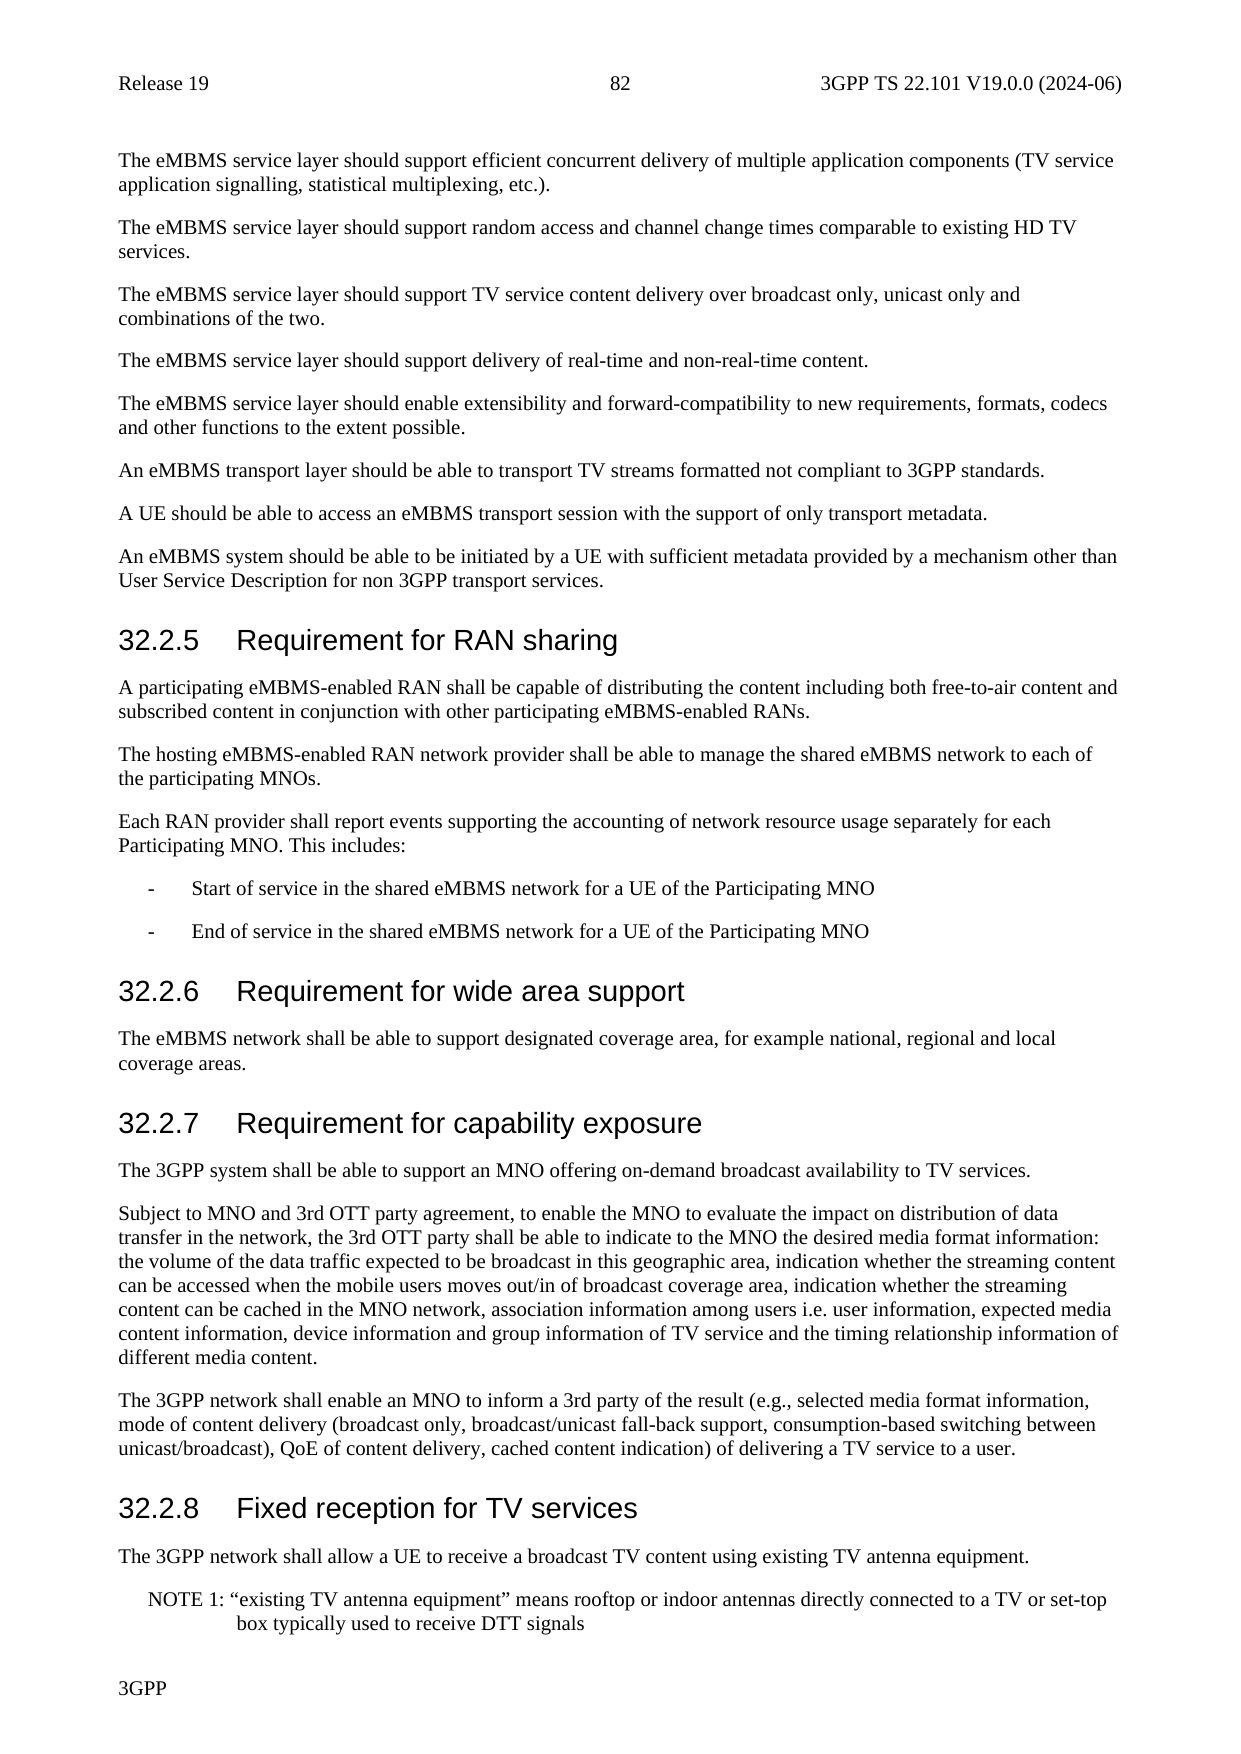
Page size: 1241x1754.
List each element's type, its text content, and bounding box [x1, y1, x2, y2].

text The hosting eMBMS-enabled RAN network provider shall be able to manage the shared eMBMS network to each of the participating MNOs. [118, 742, 1122, 790]
text The eMBMS service layer should enable extensibility and forward-compatibility to new requirements, formats, codecs and other functions to the extent possible. [118, 391, 1122, 439]
text The eMBMS service layer should support delivery of real-time and non-real-time content. [118, 348, 1122, 372]
text The 3GPP network shall allow a UE to receive a broadcast TV content using existing TV antenna equipment. [118, 1544, 1122, 1568]
text The eMBMS service layer should support random access and channel change times comparable to existing HD TV services. [118, 214, 1122, 263]
subtitle 32.2.8 Fixed reception for TV services [118, 1491, 1122, 1525]
text An eMBMS system should be able to be initiated by a UE with sufficient metadata provided by a mechanism other than User Service Description for non 3GPP transport services. [118, 544, 1122, 592]
list End of service in the shared eMBMS network for a UE of the Participating MNO [148, 919, 1122, 943]
text NOTE 1: “existing TV antenna equipment” means rooftop or indoor antennas directly connected to a TV or set-top box typically used to receive DTT signals [148, 1587, 1122, 1635]
text The eMBMS service layer should support TV service content delivery over broadcast only, unicast only and combinations of the two. [118, 281, 1122, 329]
text The eMBMS network shall be able to support designated coverage area, for example national, regional and local coverage areas. [118, 1026, 1122, 1074]
text The 3GPP system shall be able to support an MNO offering on-demand broadcast availability to TV services. [118, 1158, 1122, 1182]
list Start of service in the shared eMBMS network for a UE of the Participating MNO [148, 876, 1122, 900]
subtitle 32.2.7 Requirement for capability exposure [118, 1106, 1122, 1139]
text A participating eMBMS-enabled RAN shall be capable of distributing the content including both free-to-air content and subscribed content in conjunction with other participating eMBMS-enabled RANs. [118, 675, 1122, 723]
text Each RAN provider shall report events supporting the accounting of network resource usage separately for each Participating MNO. This includes: [118, 809, 1122, 857]
text A UE should be able to access an eMBMS transport session with the support of only transport metadata. [118, 501, 1122, 525]
text The eMBMS service layer should support efficient concurrent delivery of multiple application components (TV service application signalling, statistical multiplexing, etc.). [118, 148, 1122, 196]
text An eMBMS transport layer should be able to transport TV streams formatted not compliant to 3GPP standards. [118, 458, 1122, 482]
subtitle 32.2.6 Requirement for wide area support [118, 974, 1122, 1008]
text The 3GPP network shall enable an MNO to inform a 3rd party of the result (e.g., selected media format information, mode of content delivery (broadcast only, broadcast/unicast fall-back support, consumption-based switching between unicast/broadcast), QoE of content delivery, cached content indication) of delivering a TV service to a user. [118, 1388, 1122, 1460]
subtitle 32.2.5 Requirement for RAN sharing [118, 623, 1122, 657]
text Subject to MNO and 3rd OTT party agreement, to enable the MNO to evaluate the impact on distribution of data transfer in the network, the 3rd OTT party shall be able to indicate to the MNO the desired media format information: the volume of the data traffic expected to be broadcast in this geographic area, indication whether the streaming content can be accessed when the mobile users moves out/in of broadcast coverage area, indication whether the streaming content can be cached in the MNO network, association information among users i.e. user information, expected media content information, device information and group information of TV service and the timing relationship information of different media content. [118, 1201, 1122, 1369]
